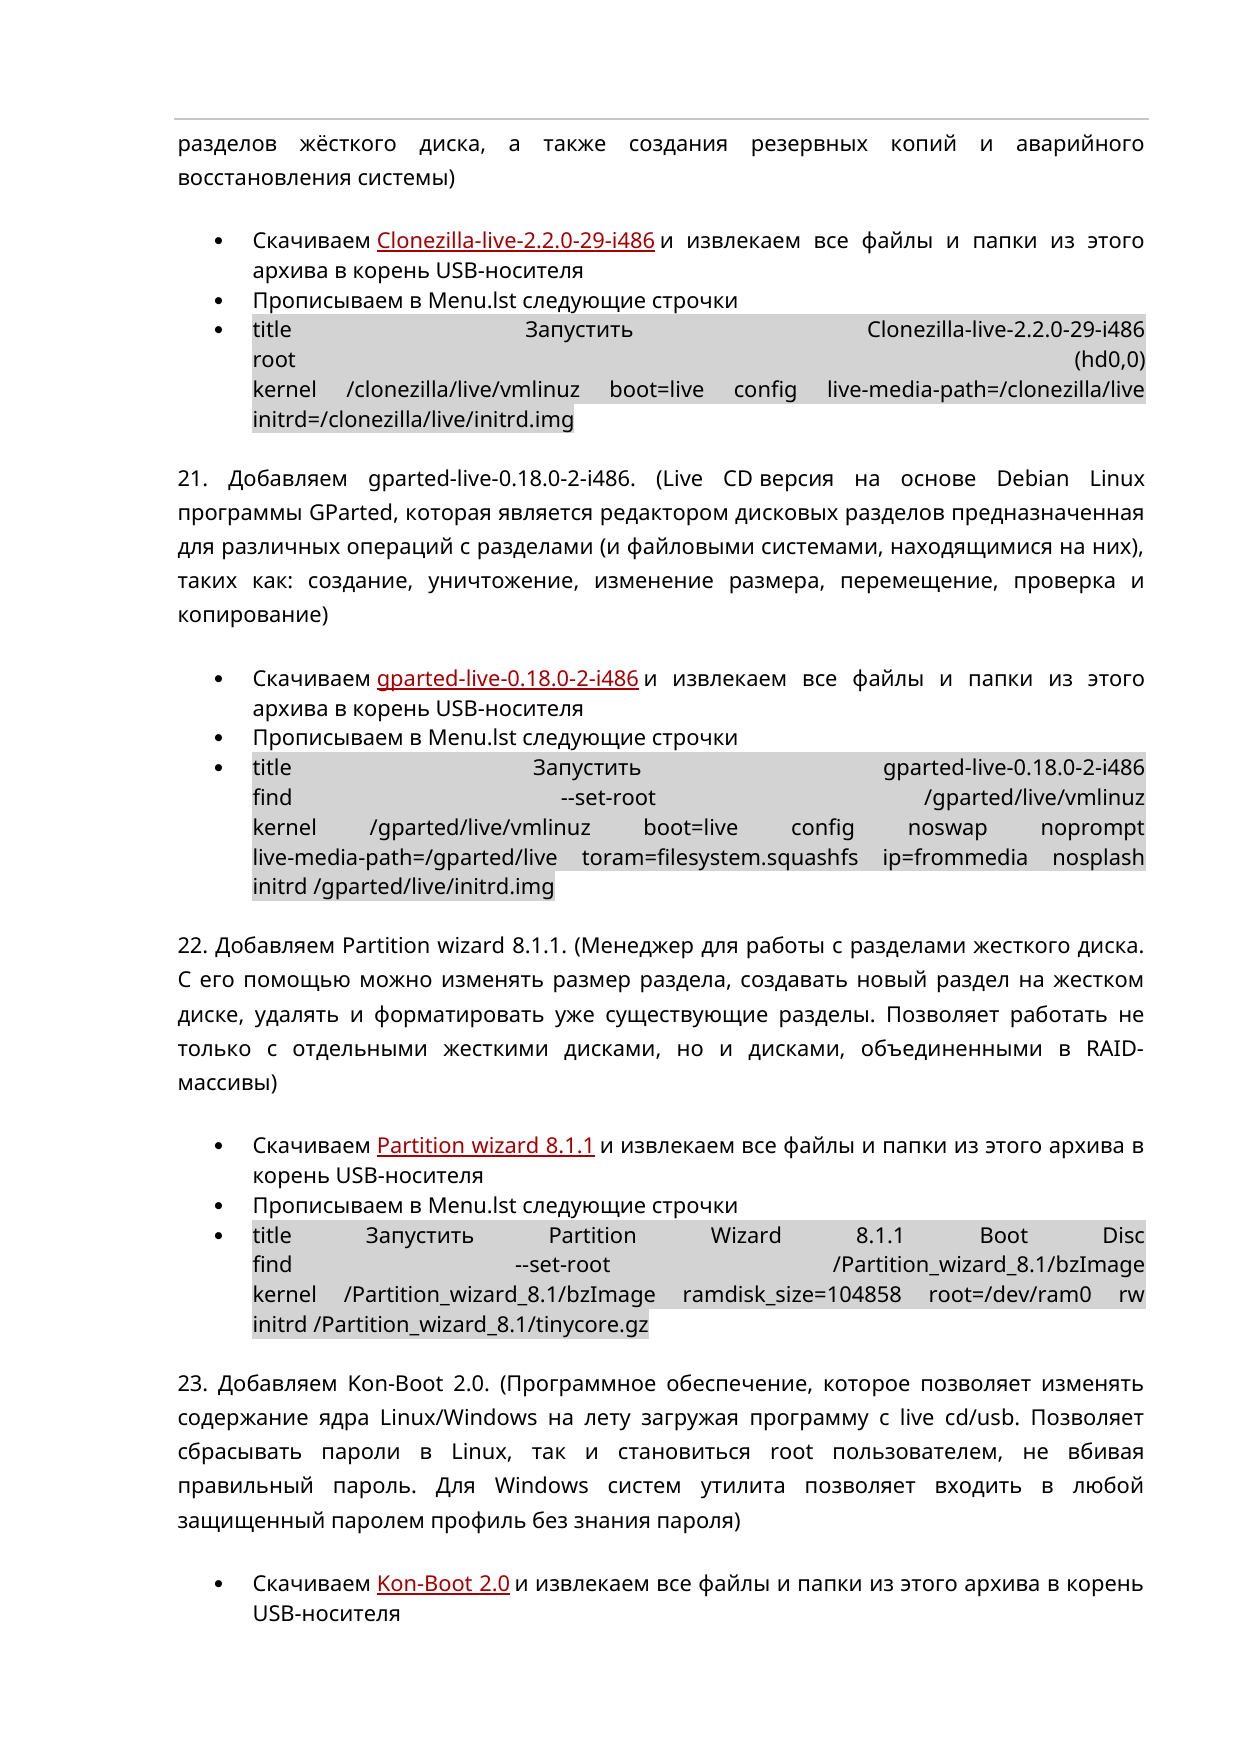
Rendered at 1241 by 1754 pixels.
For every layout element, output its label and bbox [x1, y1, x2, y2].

table_header [174, 120, 1148, 1635]
